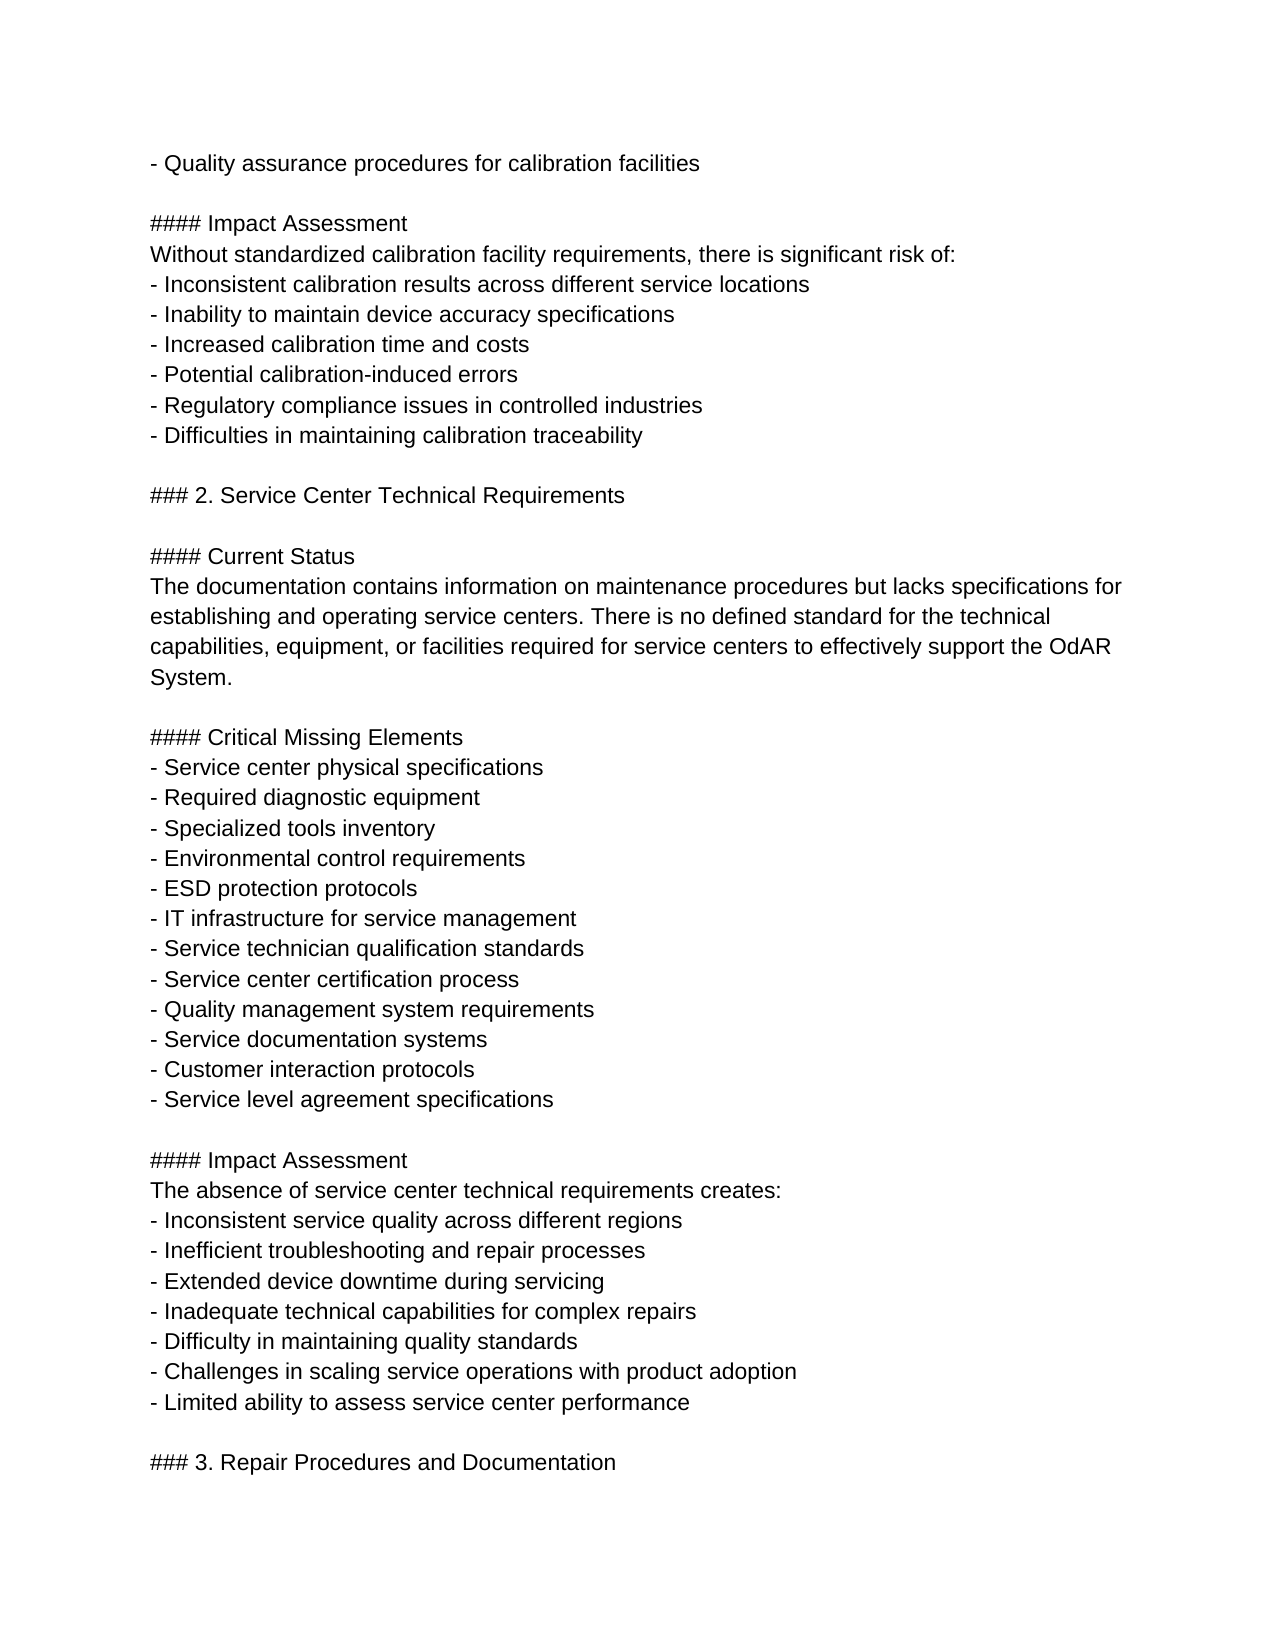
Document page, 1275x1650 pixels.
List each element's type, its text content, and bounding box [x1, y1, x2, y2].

text ### 2. Service Center Technical Requirements [150, 482, 1125, 509]
text - Customer interaction protocols [150, 1056, 1125, 1083]
text - Quality assurance procedures for calibration facilities [150, 150, 1125, 176]
text - Specialized tools inventory [150, 814, 1125, 841]
text - Difficulties in maintaining calibration traceability [150, 422, 1125, 448]
text ### 3. Repair Procedures and Documentation [150, 1449, 1125, 1475]
text The documentation contains information on maintenance procedures but lacks specifications for establishing and operating service centers. There is no defined standard for the technical capabilities, equipment, or facilities required for service centers to effectively support the OdAR System. [150, 573, 1125, 690]
text - Quality management system requirements [150, 996, 1125, 1022]
text - Environmental control requirements [150, 845, 1125, 871]
text - Inability to maintain device accuracy specifications [150, 301, 1125, 327]
text - Service center certification process [150, 966, 1125, 992]
text #### Critical Missing Elements [150, 724, 1125, 750]
text - Service technician qualification standards [150, 935, 1125, 962]
text - Limited ability to assess service center performance [150, 1388, 1125, 1415]
text - Difficulty in maintaining quality standards [150, 1328, 1125, 1354]
text - Inadequate technical capabilities for complex repairs [150, 1298, 1125, 1324]
text - Inconsistent calibration results across different service locations [150, 271, 1125, 297]
text - Service level agreement specifications [150, 1086, 1125, 1113]
text - Challenges in scaling service operations with product adoption [150, 1358, 1125, 1385]
text - ESD protection protocols [150, 875, 1125, 901]
text The absence of service center technical requirements creates: [150, 1177, 1125, 1203]
text - Service center physical specifications [150, 754, 1125, 781]
text - IT infrastructure for service management [150, 905, 1125, 932]
text - Required diagnostic equipment [150, 784, 1125, 811]
text #### Impact Assessment [150, 210, 1125, 237]
text #### Current Status [150, 543, 1125, 569]
text - Service documentation systems [150, 1026, 1125, 1052]
text #### Impact Assessment [150, 1147, 1125, 1173]
text - Potential calibration-induced errors [150, 361, 1125, 388]
text - Increased calibration time and costs [150, 331, 1125, 358]
text - Extended device downtime during servicing [150, 1268, 1125, 1294]
text Without standardized calibration facility requirements, there is significant risk of: [150, 241, 1125, 267]
text - Inconsistent service quality across different regions [150, 1207, 1125, 1234]
text - Regulatory compliance issues in controlled industries [150, 392, 1125, 418]
text - Inefficient troubleshooting and repair processes [150, 1237, 1125, 1264]
